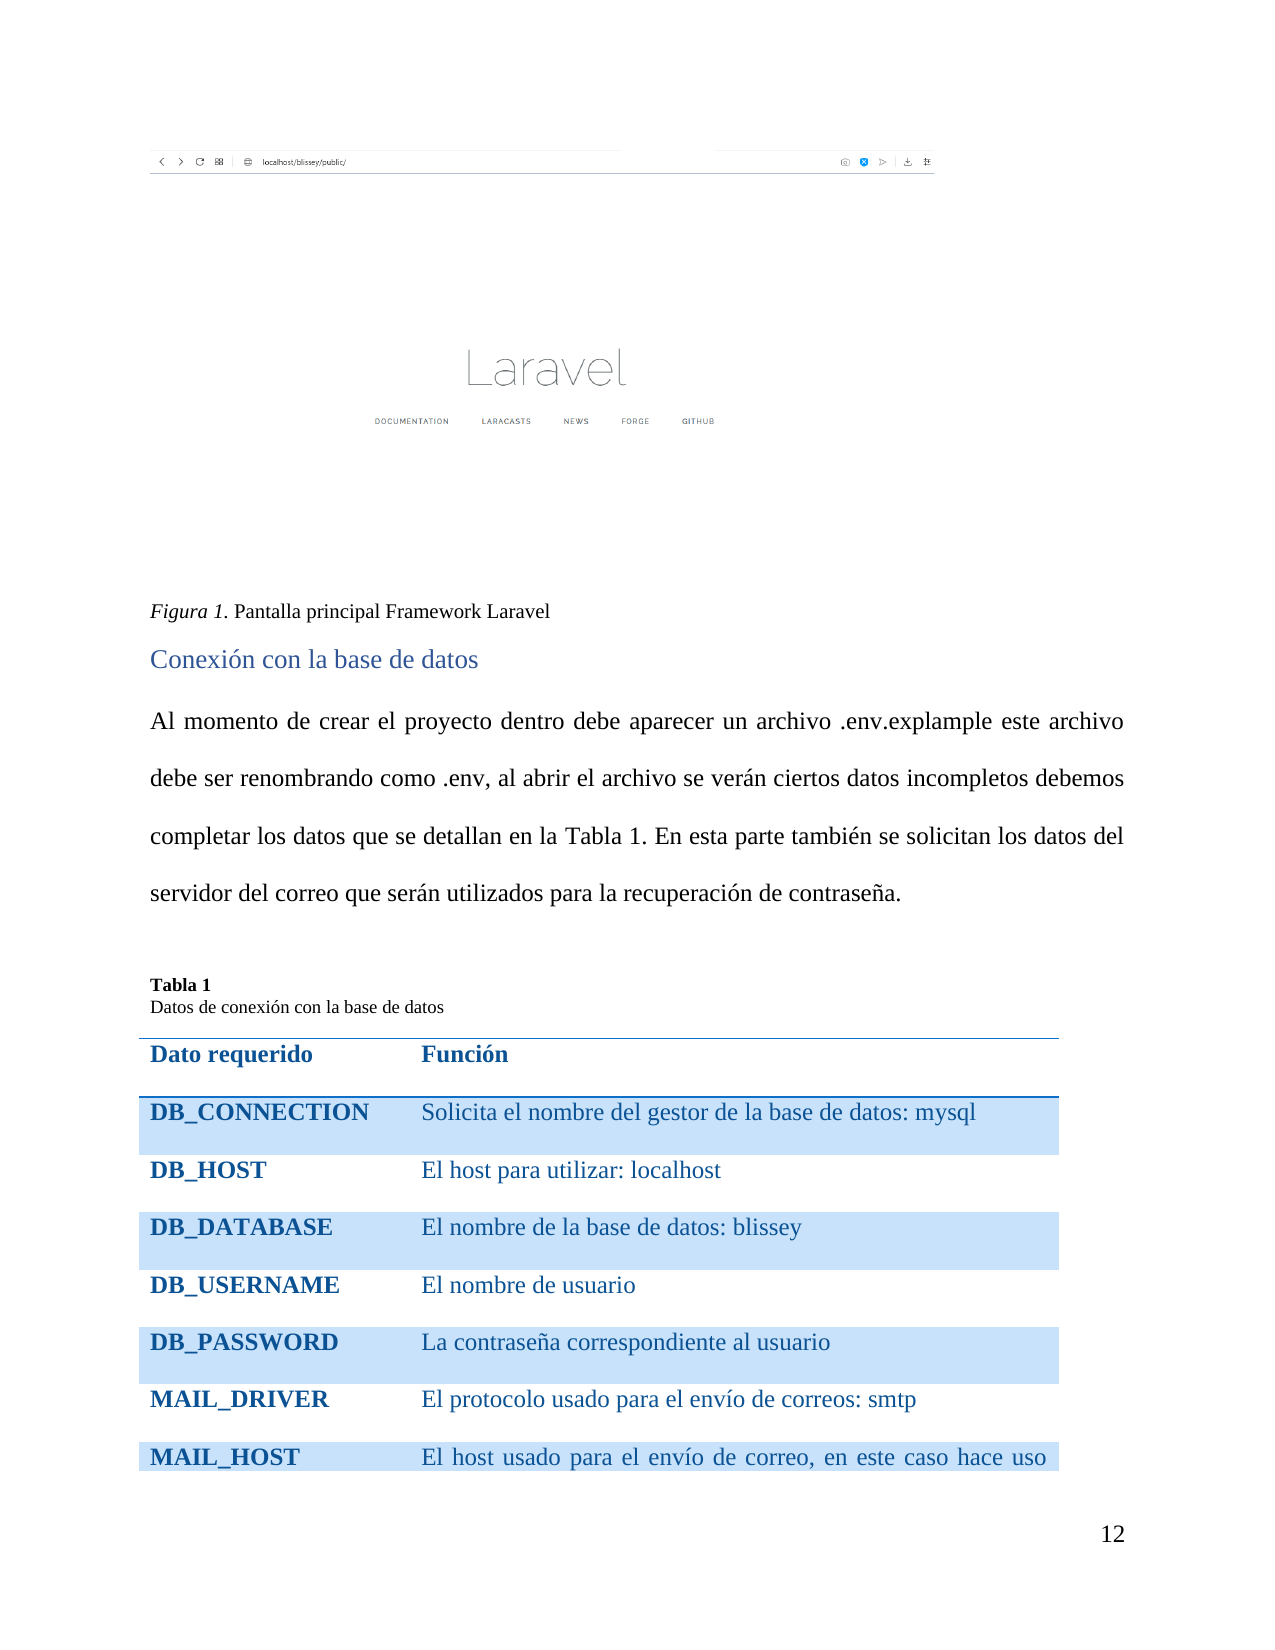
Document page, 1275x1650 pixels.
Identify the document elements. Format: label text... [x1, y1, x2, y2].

table_cell DB_USERNAME [139, 1270, 410, 1327]
text Tabla 1 Datos de conexión con la base de datos [150, 974, 1125, 1017]
table_cell El host usado para el envío de correo, en este caso hace uso del correo de Gmail: smtp.gmail.com [410, 1442, 1059, 1471]
table_cell El nombre de la base de datos: blissey [410, 1212, 1059, 1270]
table_cell El nombre de usuario [410, 1270, 1059, 1327]
table_cell MAIL_DRIVER [139, 1385, 410, 1442]
table_cell MAIL_HOST [139, 1442, 410, 1471]
table_cell DB_DATABASE [139, 1212, 410, 1270]
text Figura 1. Pantalla principal Framework Laravel [150, 599, 1125, 623]
table_cell El host para utilizar: localhost [410, 1155, 1059, 1212]
table_cell DB_HOST [139, 1155, 410, 1212]
table_cell DB_PASSWORD [139, 1327, 410, 1384]
table_cell DB_CONNECTION [139, 1098, 410, 1155]
table_cell El protocolo usado para el envío de correos: smtp [410, 1385, 1059, 1442]
table_header Función [410, 1039, 1059, 1096]
text Conexión con la base de datos [150, 643, 1125, 675]
table_header Dato requerido [139, 1039, 410, 1096]
table_cell Solicita el nombre del gestor de la base de datos: mysql [410, 1098, 1059, 1155]
table_cell La contraseña correspondiente al usuario [410, 1327, 1059, 1384]
